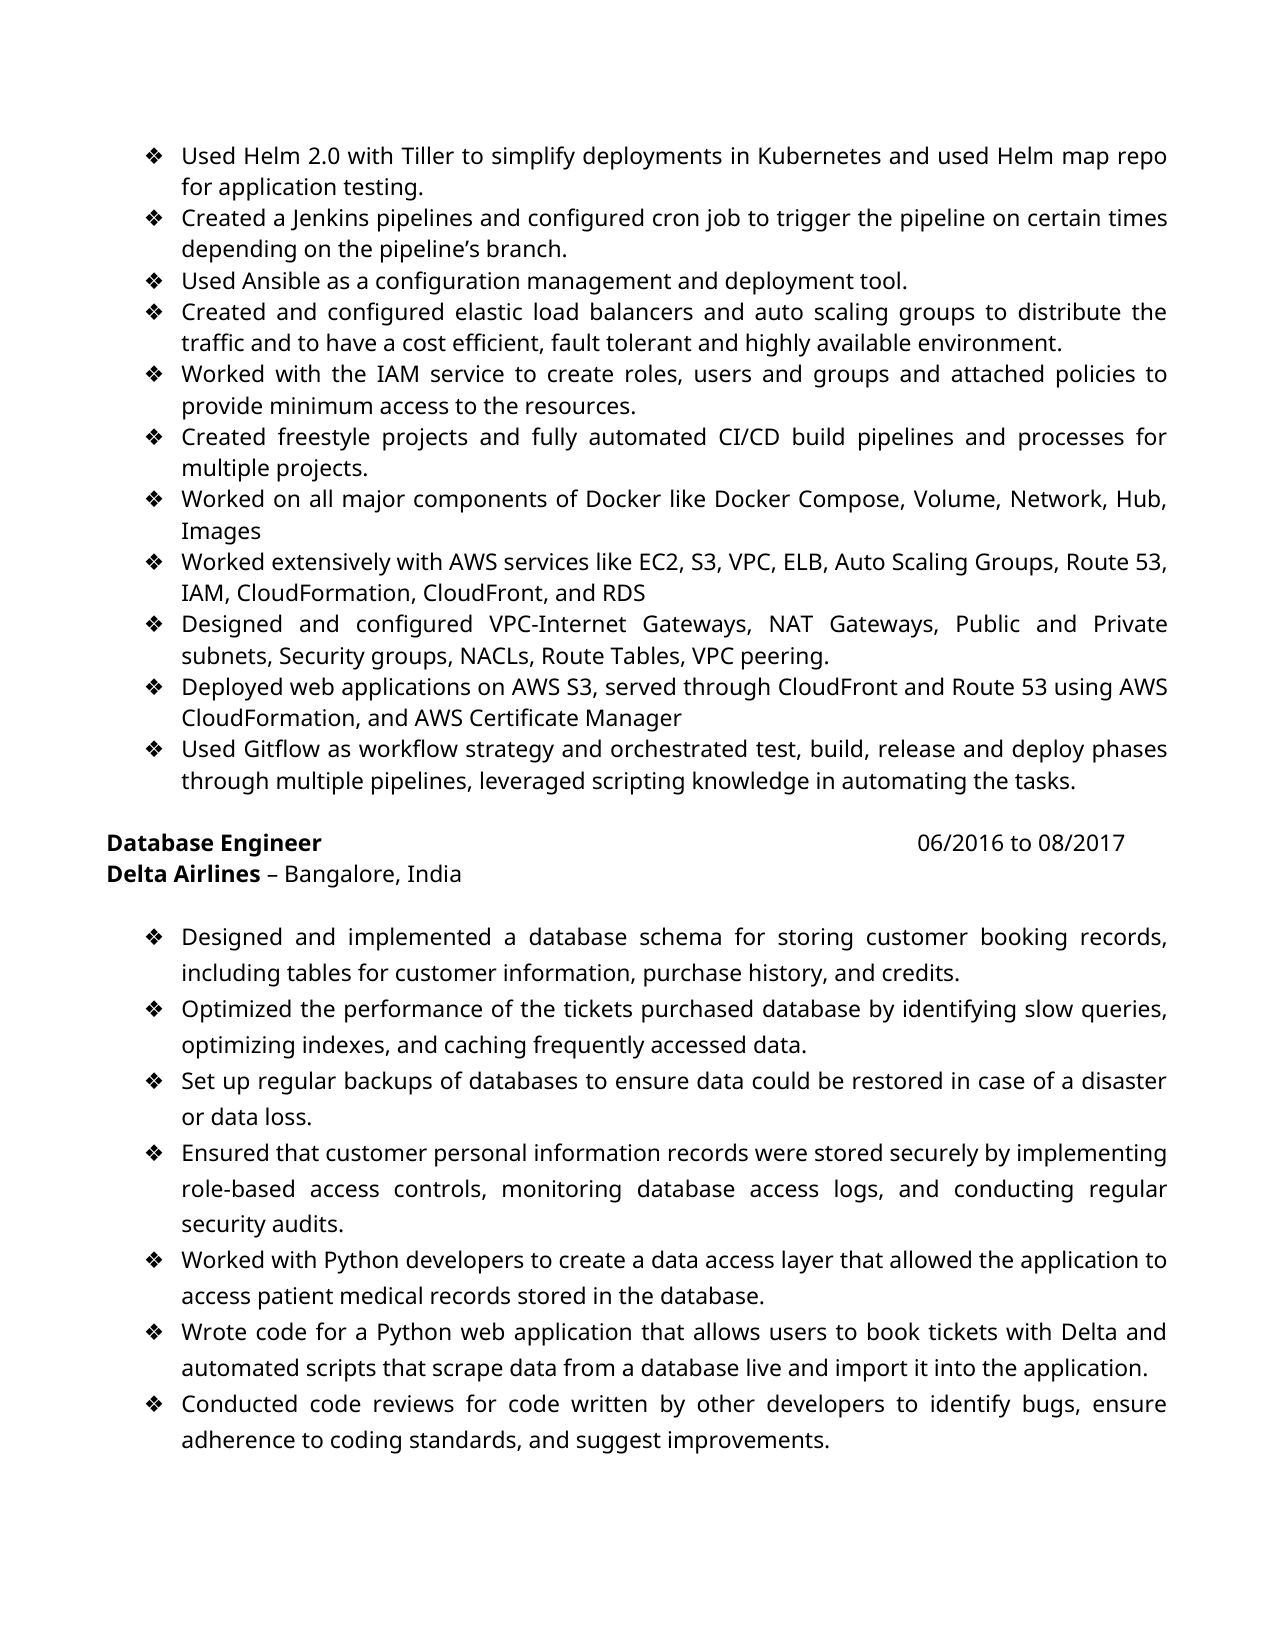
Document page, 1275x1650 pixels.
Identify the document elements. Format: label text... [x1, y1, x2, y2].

list Optimized the performance of the tickets purchased database by identifying slow queries, optimizing indexes, and caching frequently accessed data. [144, 993, 1169, 1060]
list Designed and implemented a database schema for storing customer booking records, including tables for customer information, purchase history, and credits. [144, 921, 1169, 988]
list Worked with the IAM service to create roles, users and groups and attached policies to provide minimum access to the resources. [144, 358, 1169, 421]
text Database Engineer 06/2016 to 08/2017 [106, 827, 1169, 858]
list Worked on all major components of Docker like Docker Compose, Volume, Network, Hub, Images [144, 483, 1169, 546]
list Worked extensively with AWS services like EC2, S3, VPC, ELB, Auto Scaling Groups, Route 53, IAM, CloudFormation, CloudFront, and RDS [144, 546, 1169, 608]
list Created freestyle projects and fully automated CI/CD build pipelines and processes for multiple projects. [144, 421, 1169, 483]
list Created a Jenkins pipelines and configured cron job to trigger the pipeline on certain times depending on the pipeline’s branch. [144, 202, 1169, 265]
list Ensured that customer personal information records were stored securely by implementing role-based access controls, monitoring database access logs, and conducting regular security audits. [144, 1137, 1169, 1240]
list Designed and configured VPC-Internet Gateways, NAT Gateways, Public and Private subnets, Security groups, NACLs, Route Tables, VPC peering. [144, 608, 1169, 671]
list Conducted code reviews for code written by other developers to identify bugs, ensure adherence to coding standards, and suggest improvements. [144, 1388, 1169, 1455]
list Used Gitflow as workflow strategy and orchestrated test, build, release and deploy phases through multiple pipelines, leveraged scripting knowledge in automating the tasks. [144, 733, 1169, 796]
list Used Helm 2.0 with Tiller to simplify deployments in Kubernetes and used Helm map repo for application testing. [144, 140, 1169, 202]
text Delta Airlines – Bangalore, India [106, 858, 1169, 890]
list Used Ansible as a configuration management and deployment tool. [144, 265, 1169, 296]
list Set up regular backups of databases to ensure data could be restored in case of a disaster or data loss. [144, 1065, 1169, 1132]
list Deployed web applications on AWS S3, served through CloudFront and Route 53 using AWS CloudFormation, and AWS Certificate Manager [144, 671, 1169, 733]
list Wrote code for a Python web application that allows users to book tickets with Delta and automated scripts that scrape data from a database live and import it into the application. [144, 1316, 1169, 1383]
list Worked with Python developers to create a data access layer that allowed the application to access patient medical records stored in the database. [144, 1244, 1169, 1312]
list Created and configured elastic load balancers and auto scaling groups to distribute the traffic and to have a cost efficient, fault tolerant and highly available environment. [144, 296, 1169, 358]
